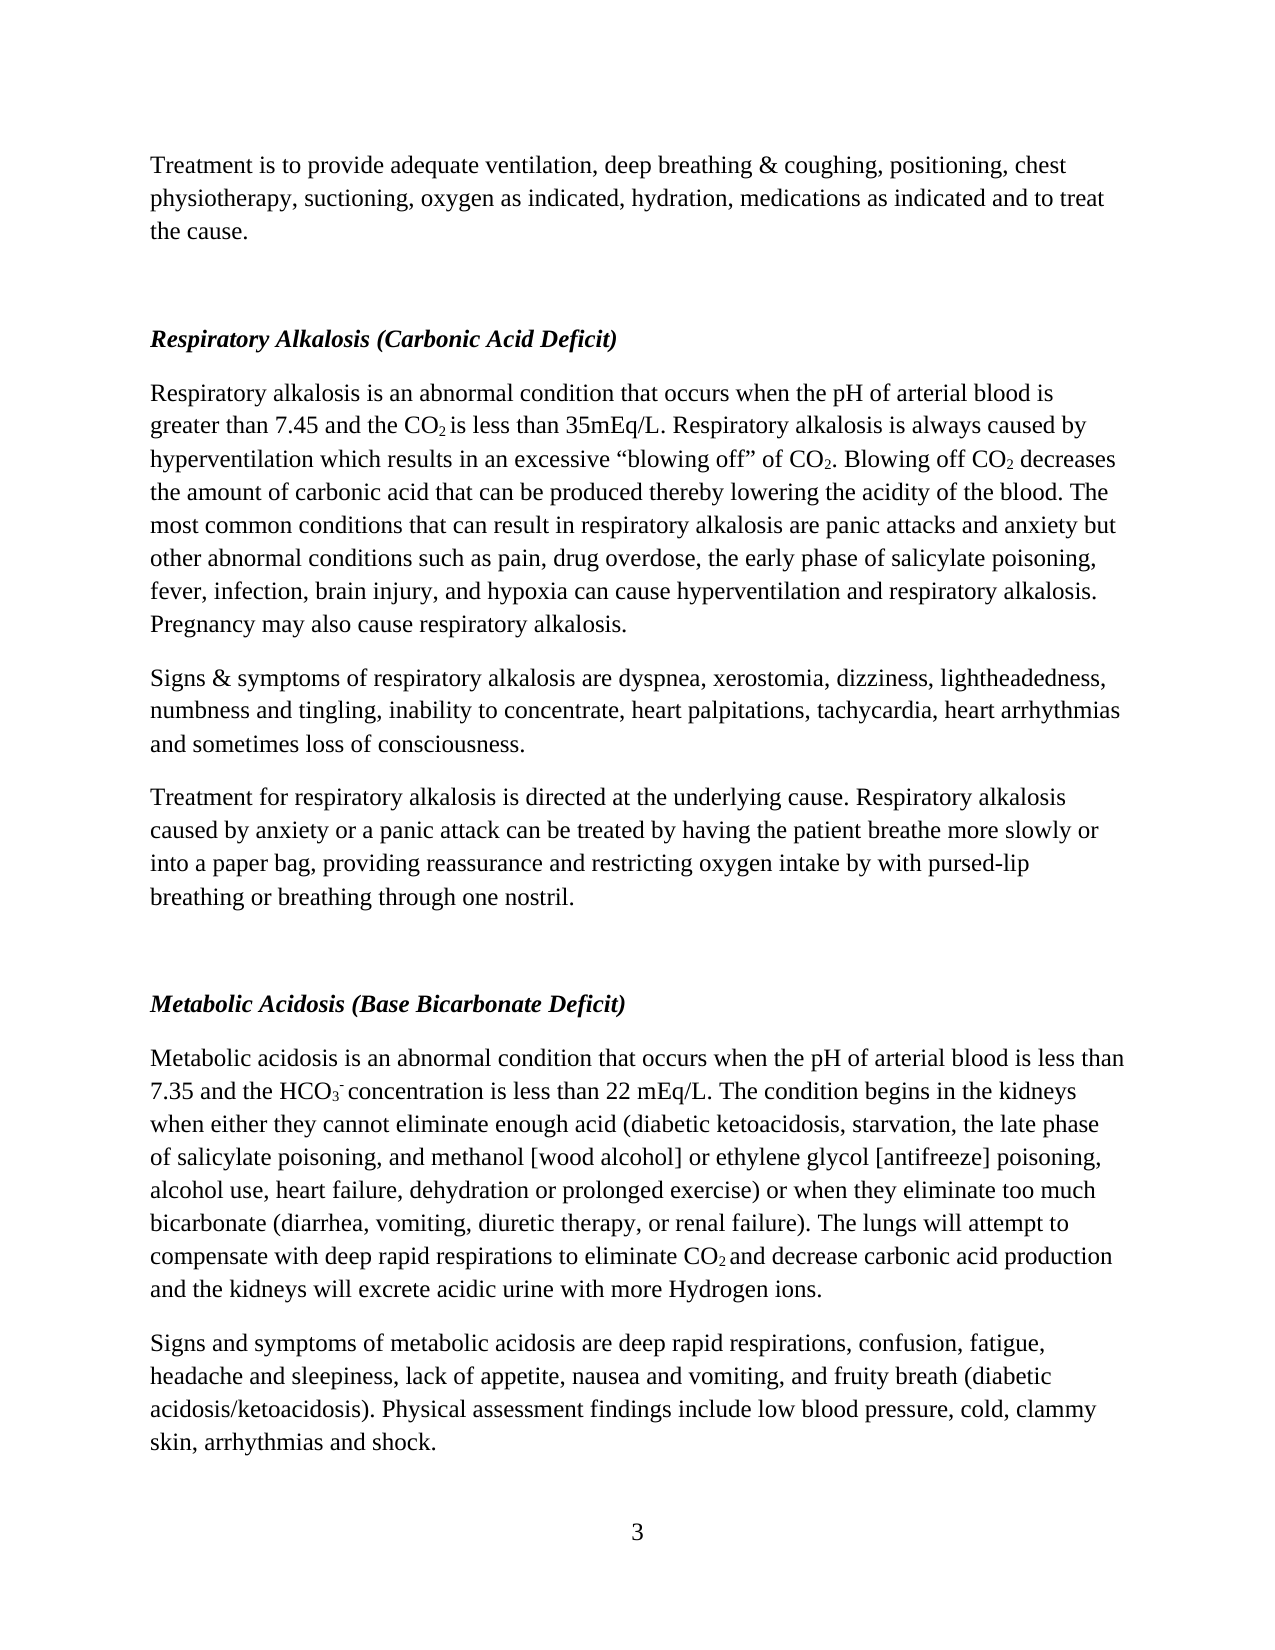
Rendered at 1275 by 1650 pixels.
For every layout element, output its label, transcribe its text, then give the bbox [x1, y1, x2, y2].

text Metabolic Acidosis (Base Bicarbonate Deficit) [150, 989, 1125, 1018]
text Treatment for respiratory alkalosis is directed at the underlying cause. Respiratory alkalosis caused by anxiety or a panic attack can be treated by having the patient breathe more slowly or into a paper bag, providing reassurance and restricting oxygen intake by with pursed-lip breathing or breathing through one nostril. [150, 782, 1125, 910]
text Metabolic acidosis is an abnormal condition that occurs when the pH of arterial blood is less than 7.35 and the HCO3- concentration is less than 22 mEq/L. The condition begins in the kidneys when either they cannot eliminate enough acid (diabetic ketoacidosis, starvation, the late phase of salicylate poisoning, and methanol [wood alcohol] or ethylene glycol [antifreeze] poisoning, alcohol use, heart failure, dehydration or prolonged exercise) or when they eliminate too much bicarbonate (diarrhea, vomiting, diuretic therapy, or renal failure). The lungs will attempt to compensate with deep rapid respirations to eliminate CO2 and decrease carbonic acid production and the kidneys will excrete acidic urine with more Hydrogen ions. [150, 1043, 1125, 1303]
text Treatment is to provide adequate ventilation, deep breathing & coughing, positioning, chest physiotherapy, suctioning, oxygen as indicated, hydration, medications as indicated and to treat the cause. [150, 150, 1125, 245]
text Signs & symptoms of respiratory alkalosis are dyspnea, xerostomia, dizziness, lightheadedness, numbness and tingling, inability to concentrate, heart palpitations, tachycardia, heart arrhythmias and sometimes loss of consciousness. [150, 663, 1125, 757]
text Respiratory alkalosis is an abnormal condition that occurs when the pH of arterial blood is greater than 7.45 and the CO2 is less than 35mEq/L. Respiratory alkalosis is always caused by hyperventilation which results in an excessive “blowing off” of CO2. Blowing off CO2 decreases the amount of carbonic acid that can be produced thereby lowering the acidity of the blood. The most common conditions that can result in respiratory alkalosis are panic attacks and anxiety but other abnormal conditions such as pain, drug overdose, the early phase of salicylate poisoning, fever, infection, brain injury, and hypoxia can cause hyperventilation and respiratory alkalosis. Pregnancy may also cause respiratory alkalosis. [150, 378, 1125, 637]
text Signs and symptoms of metabolic acidosis are deep rapid respirations, confusion, fatigue, headache and sleepiness, lack of appetite, nausea and vomiting, and fruity breath (diabetic acidosis/ketoacidosis). Physical assessment findings include low blood pressure, cold, clammy skin, arrhythmias and shock. [150, 1328, 1125, 1456]
text Respiratory Alkalosis (Carbonic Acid Deficit) [150, 324, 1125, 352]
